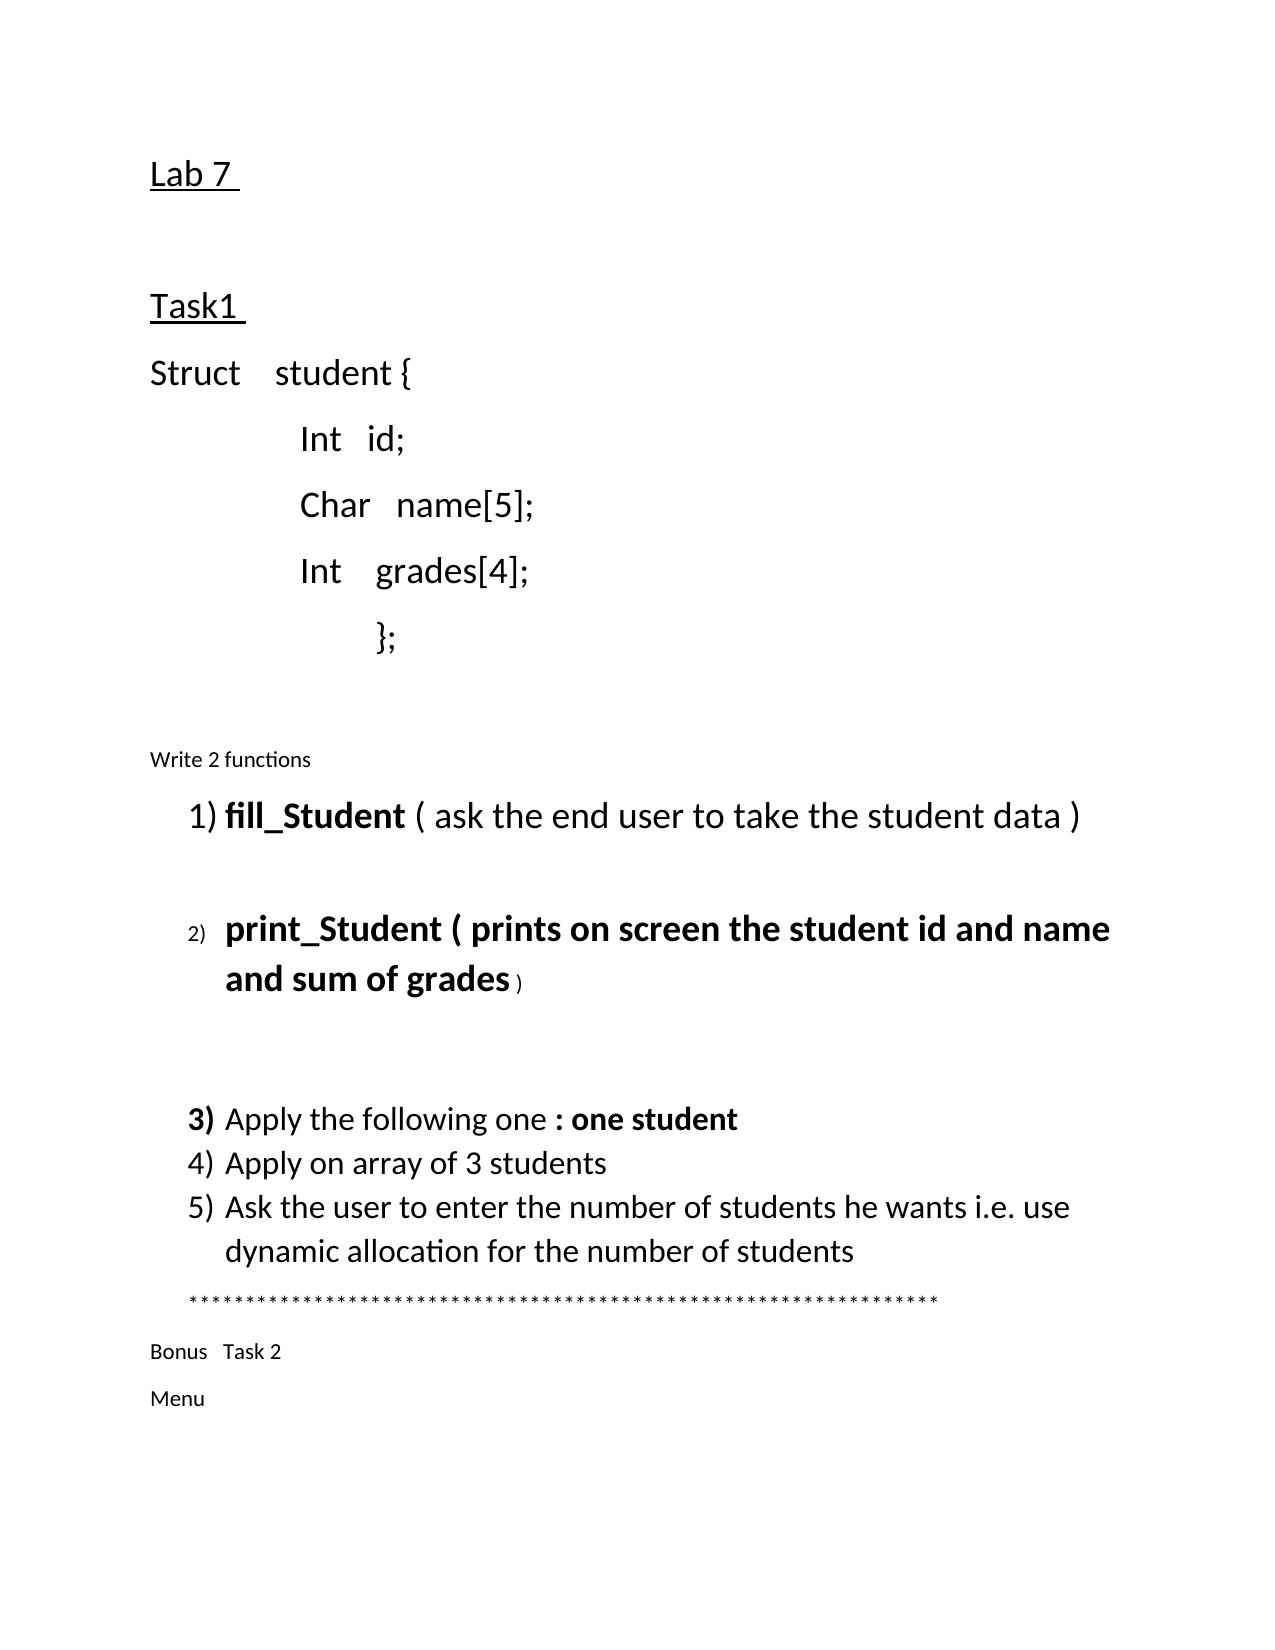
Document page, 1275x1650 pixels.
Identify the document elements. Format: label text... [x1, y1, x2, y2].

list Ask the user to enter the number of students he wants i.e. use dynamic allocation for the number of students [187, 1186, 1125, 1271]
list fill_Student ( ask the end user to take the student data ) [187, 792, 1125, 838]
text }; [150, 613, 1125, 659]
text Bonus Task 2 [150, 1337, 1125, 1365]
text Lab 7 [150, 150, 1125, 196]
text Int id; [150, 414, 1125, 460]
text Char name[5]; [150, 481, 1125, 527]
text Write 2 functions [150, 745, 1125, 773]
text Struct student { [150, 348, 1125, 394]
list Apply on array of 3 students [187, 1142, 1125, 1183]
text Int grades[4]; [150, 547, 1125, 593]
text Task1 [150, 282, 1125, 328]
text Menu [150, 1384, 1125, 1412]
list print_Student ( prints on screen the student id and name and sum of grades ) [187, 905, 1125, 1001]
text ****************************************************************** [187, 1290, 1125, 1318]
list Apply the following one : one student [187, 1098, 1125, 1139]
